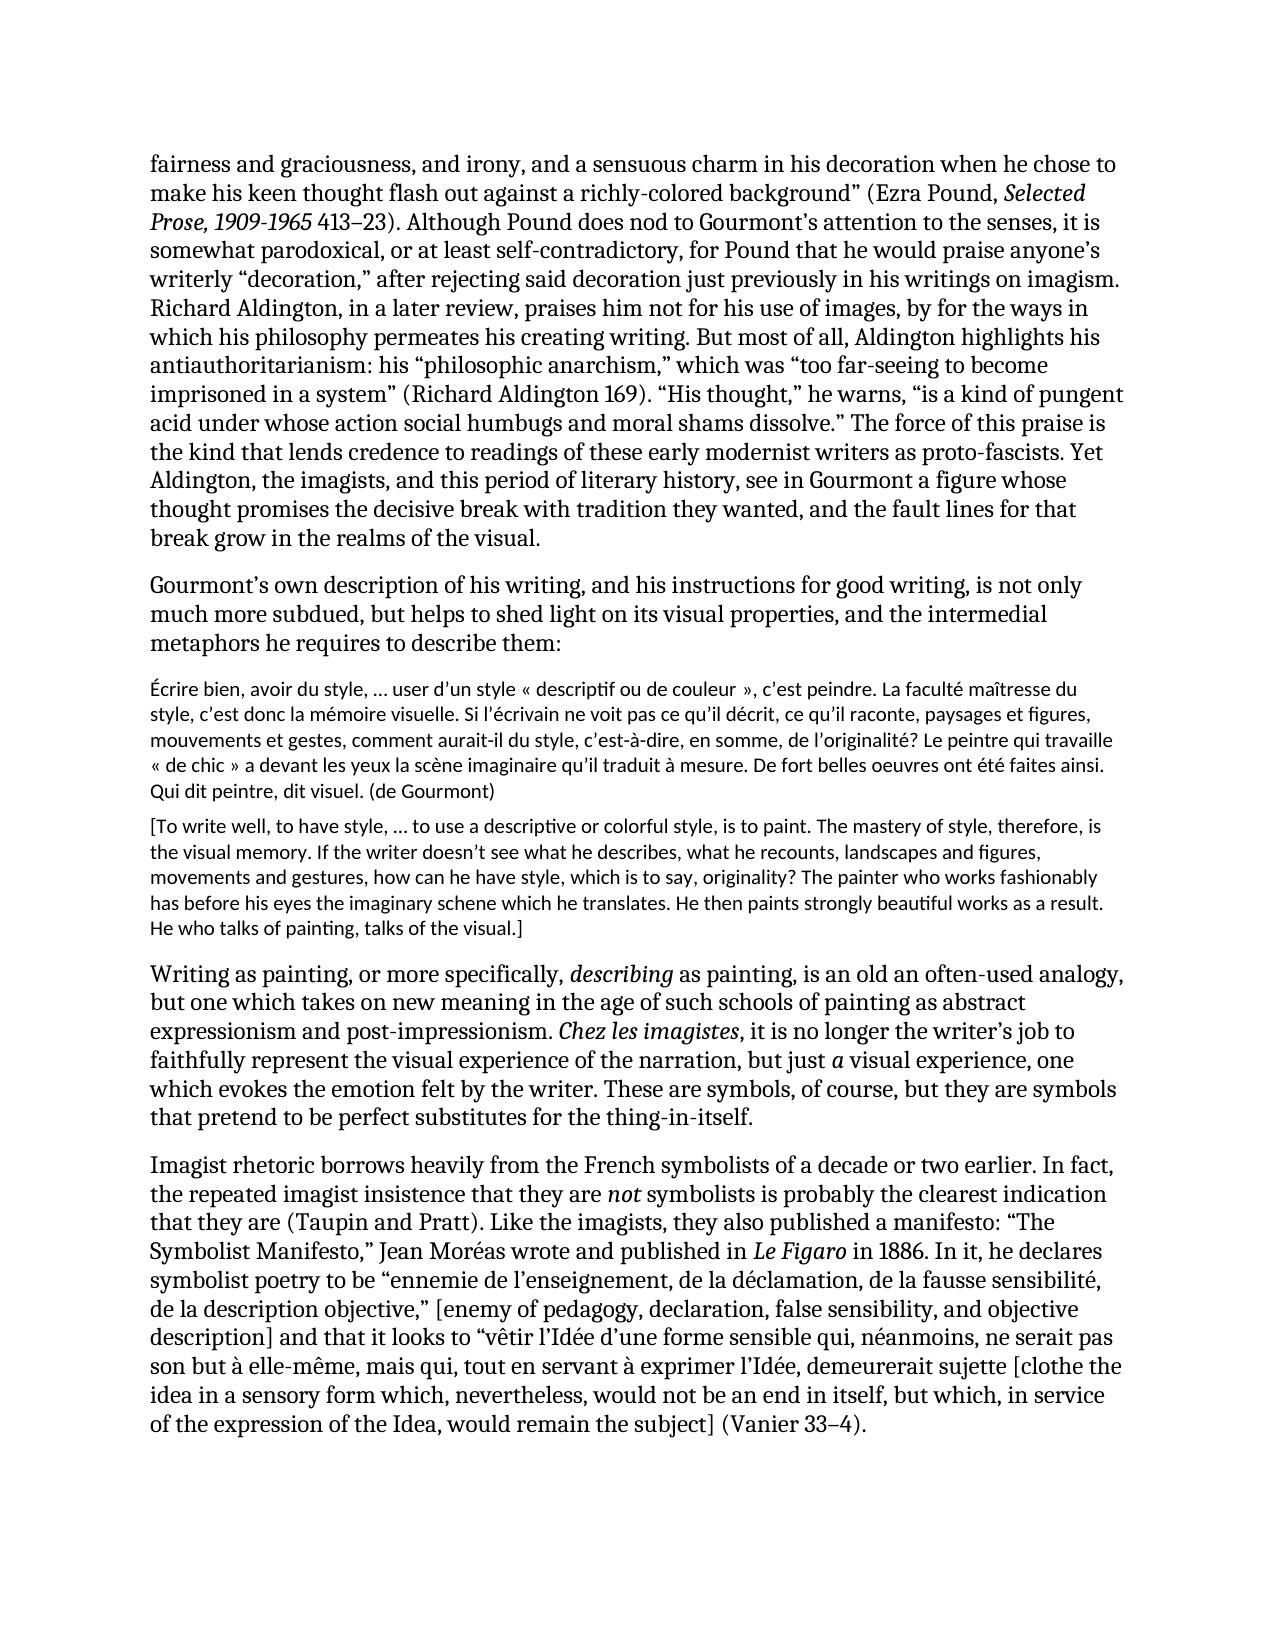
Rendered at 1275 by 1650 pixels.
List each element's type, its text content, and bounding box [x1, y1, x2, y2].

text Écrire bien, avoir du style, … user d’un style « descriptif ou de couleur », c’est peindre. La faculté maîtresse du style, c’est donc la mémoire visuelle. Si l’écrivain ne voit pas ce qu’il décrit, ce qu’il raconte, paysages et figures, mouvements et gestes, comment aurait-il du style, c’est-à-dire, en somme, de l’originalité? Le peintre qui travaille « de chic » a devant les yeux la scène imaginaire qu’il traduit à mesure. De fort belles oeuvres ont été faites ainsi. Qui dit peintre, dit visuel. (de Gourmont) [150, 676, 1125, 803]
text Imagist rhetoric borrows heavily from the French symbolists of a decade or two earlier. In fact, the repeated imagist insistence that they are not symbolists is probably the clearest indication that they are (Taupin and Pratt). Like the imagists, they also published a manifesto: “The Symbolist Manifesto,” Jean Moréas wrote and published in Le Figaro in 1886. In it, he declares symbolist poetry to be “ennemie de l’enseignement, de la déclamation, de la fausse sensibilité, de la description objective,” [enemy of pedagogy, declaration, false sensibility, and objective description] and that it looks to “vêtir l’Idée d’une forme sensible qui, néanmoins, ne serait pas son but à elle-même, mais qui, tout en servant à exprimer l’Idée, demeurerait sujette [clothe the idea in a sensory form which, nevertheless, would not be an end in itself, but which, in service of the expression of the Idea, would remain the subject] (Vanier 33–4). [150, 1151, 1125, 1438]
text [To write well, to have style, … to use a descriptive or colorful style, is to paint. The mastery of style, therefore, is the visual memory. If the writer doesn’t see what he describes, what he recounts, landscapes and figures, movements and gestures, how can he have style, which is to say, originality? The painter who works fashionably has before his eyes the imaginary schene which he translates. He then paints strongly beautiful works as a result. He who talks of painting, talks of the visual.] [150, 814, 1125, 941]
text Gourmont’s own description of his writing, and his instructions for good writing, is not only much more subdued, but helps to shed light on its visual properties, and the intermedial metaphors he requires to describe them: [150, 571, 1125, 657]
text Writing as painting, or more specifically, describing as painting, is an old an often-used analogy, but one which takes on new meaning in the age of such schools of painting as abstract expressionism and post-impressionism. Chez les imagistes, it is no longer the writer’s job to faithfully represent the visual experience of the narration, but just a visual experience, one which evokes the emotion felt by the writer. These are symbols, of course, but they are symbols that pretend to be perfect substitutes for the thing-in-itself. [150, 959, 1125, 1132]
